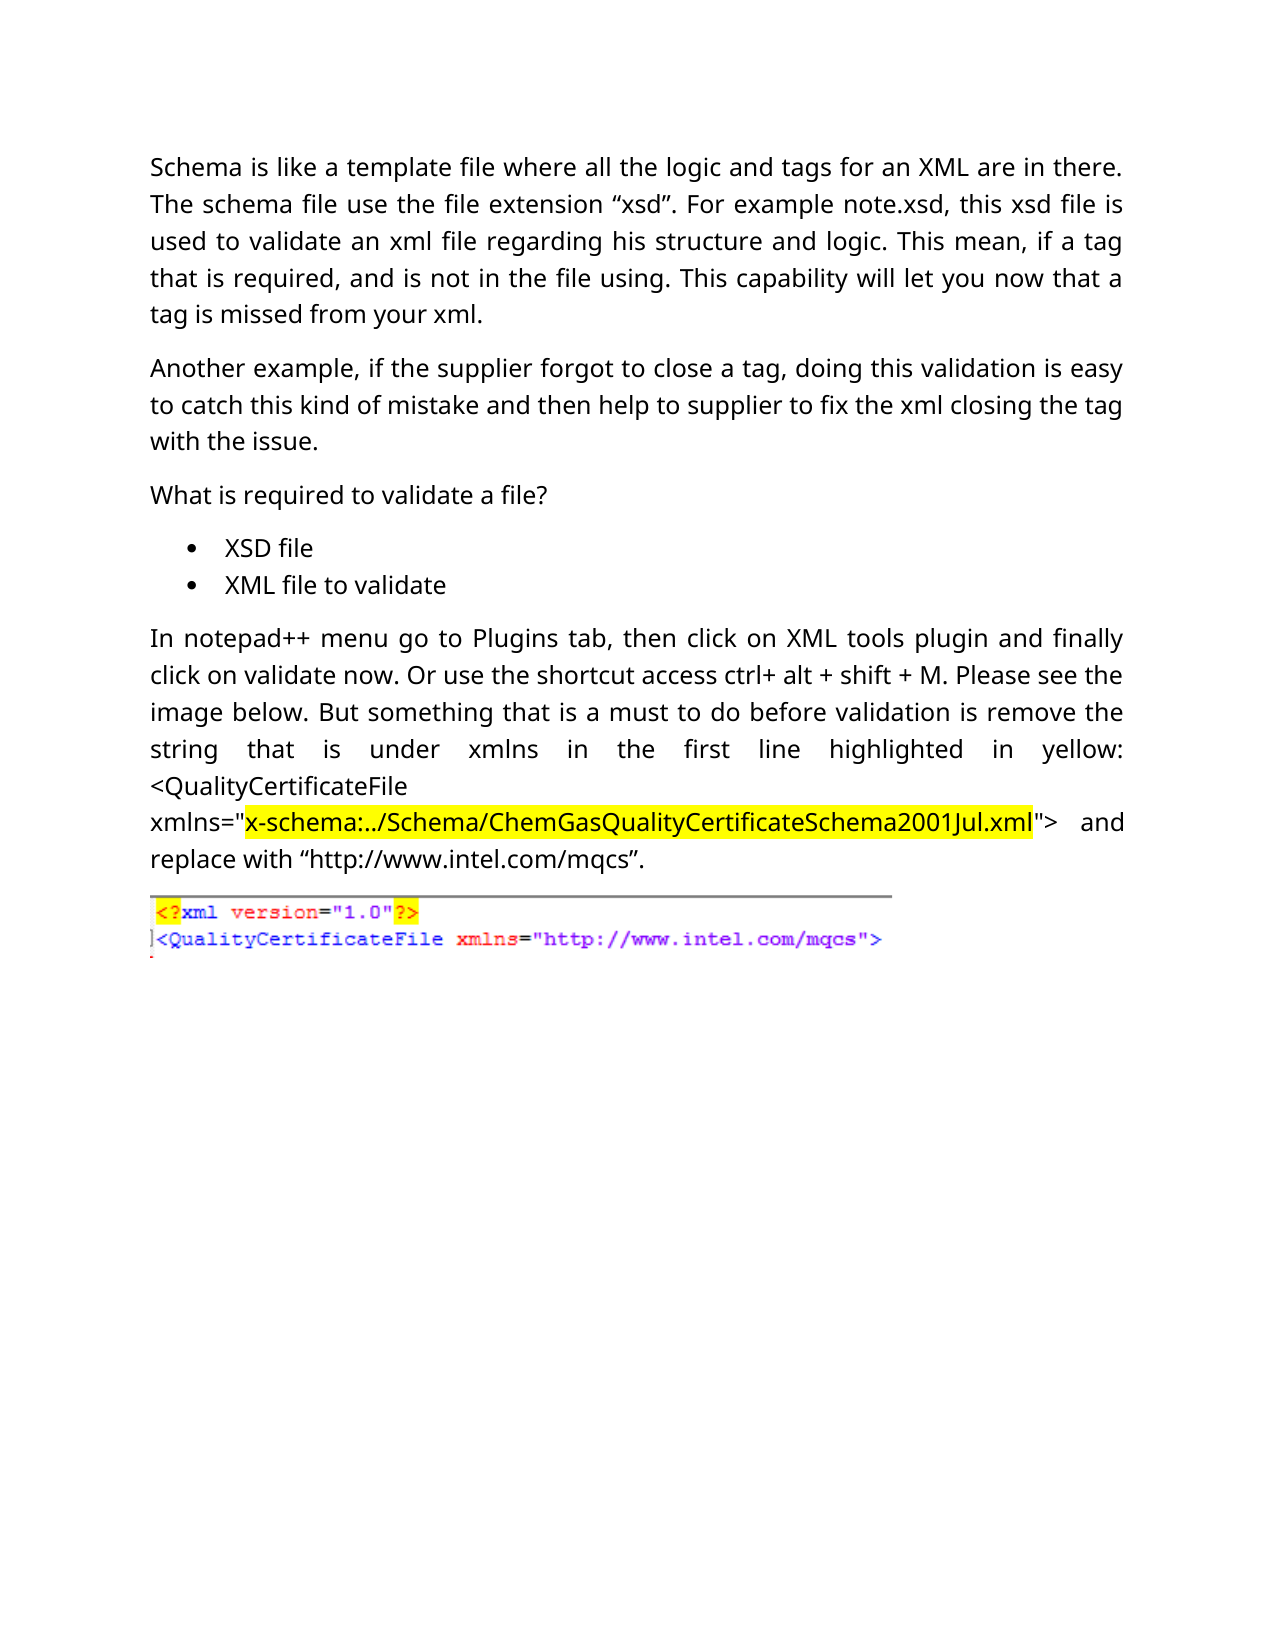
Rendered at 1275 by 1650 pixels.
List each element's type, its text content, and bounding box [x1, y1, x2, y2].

text What is required to validate a file? [150, 477, 1125, 512]
text Schema is like a template file where all the logic and tags for an XML are in there. The schema file use the file extension “xsd”. For example note.xsd, this xsd file is used to validate an xml file regarding his structure and logic. This mean, if a tag that is required, and is not in the file using. This capability will let you now that a tag is missed from your xml. [150, 150, 1125, 331]
list XSD file [187, 531, 1125, 565]
picture [150, 895, 893, 958]
text In notepad++ menu go to Plugins tab, then click on XML tools plugin and finally click on validate now. Or use the shortcut access ctrl+ alt + shift + M. Please see the image below. But something that is a must to do before validation is remove the string that is under xmlns in the first line highlighted in yellow: <QualityCertificateFile xmlns="x-schema:../Schema/ChemGasQualityCertificateSchema2001Jul.xml"> and replace with “http://www.intel.com/mqcs”. [150, 621, 1125, 876]
list XML file to validate [187, 568, 1125, 602]
text Another example, if the supplier forgot to close a tag, doing this validation is easy to catch this kind of mistake and then help to supplier to fix the xml closing the tag with the issue. [150, 351, 1125, 458]
